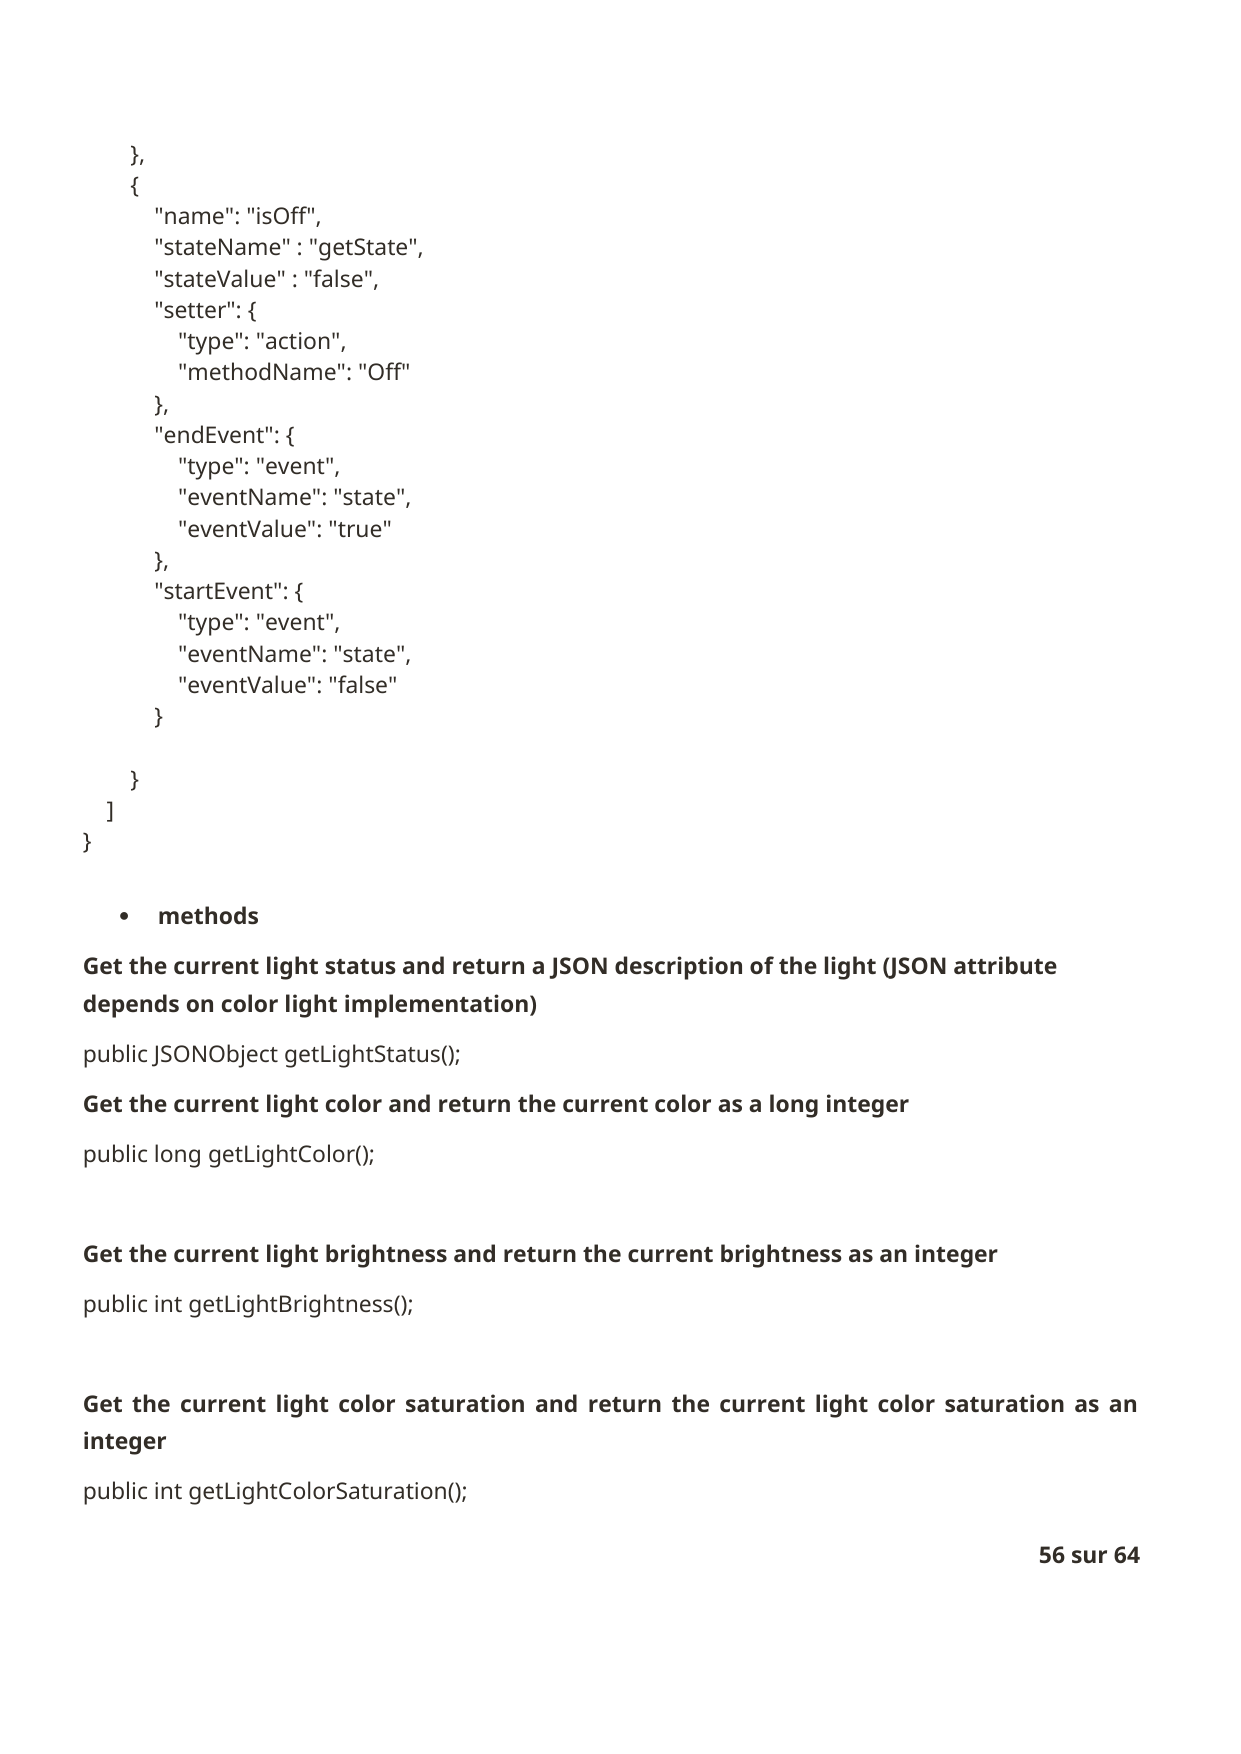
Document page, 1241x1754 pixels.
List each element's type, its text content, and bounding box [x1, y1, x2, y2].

text "type": "event", [83, 450, 1140, 481]
text Get the current light color and return the current color as a long integer [83, 1087, 1140, 1119]
text "type": "action", [83, 325, 1140, 356]
text "stateValue" : "false", [83, 262, 1140, 294]
text "setter": { [83, 294, 1140, 325]
text "type": "event", [83, 606, 1140, 637]
text "eventName": "state", [83, 481, 1140, 512]
text "eventValue": "false" [83, 669, 1140, 700]
text Get the current light color saturation and return the current light color saturation as an integer [83, 1387, 1140, 1456]
text ] [83, 794, 1140, 825]
text public long getLightColor(); [83, 1137, 1140, 1169]
text } [83, 762, 1140, 794]
text Get the current light status and return a JSON description of the light (JSON attribute depends on color light implementation) [83, 950, 1140, 1019]
text "endEvent": { [83, 419, 1140, 450]
text "startEvent": { [83, 575, 1140, 606]
text "methodName": "Off" [83, 356, 1140, 387]
text public int getLightColorSaturation(); [83, 1475, 1140, 1506]
text "name": "isOff", [83, 200, 1140, 231]
text "stateName" : "getState", [83, 231, 1140, 262]
text }, [83, 544, 1140, 575]
text } [83, 825, 1140, 856]
text public JSONObject getLightStatus(); [83, 1037, 1140, 1069]
text } [83, 700, 1140, 731]
text "eventName": "state", [83, 637, 1140, 669]
text { [83, 169, 1140, 200]
text }, [83, 137, 1140, 169]
text public int getLightBrightness(); [83, 1287, 1140, 1319]
list methods [120, 900, 1140, 931]
text "eventValue": "true" [83, 512, 1140, 544]
text Get the current light brightness and return the current brightness as an integer [83, 1237, 1140, 1269]
text }, [83, 387, 1140, 419]
